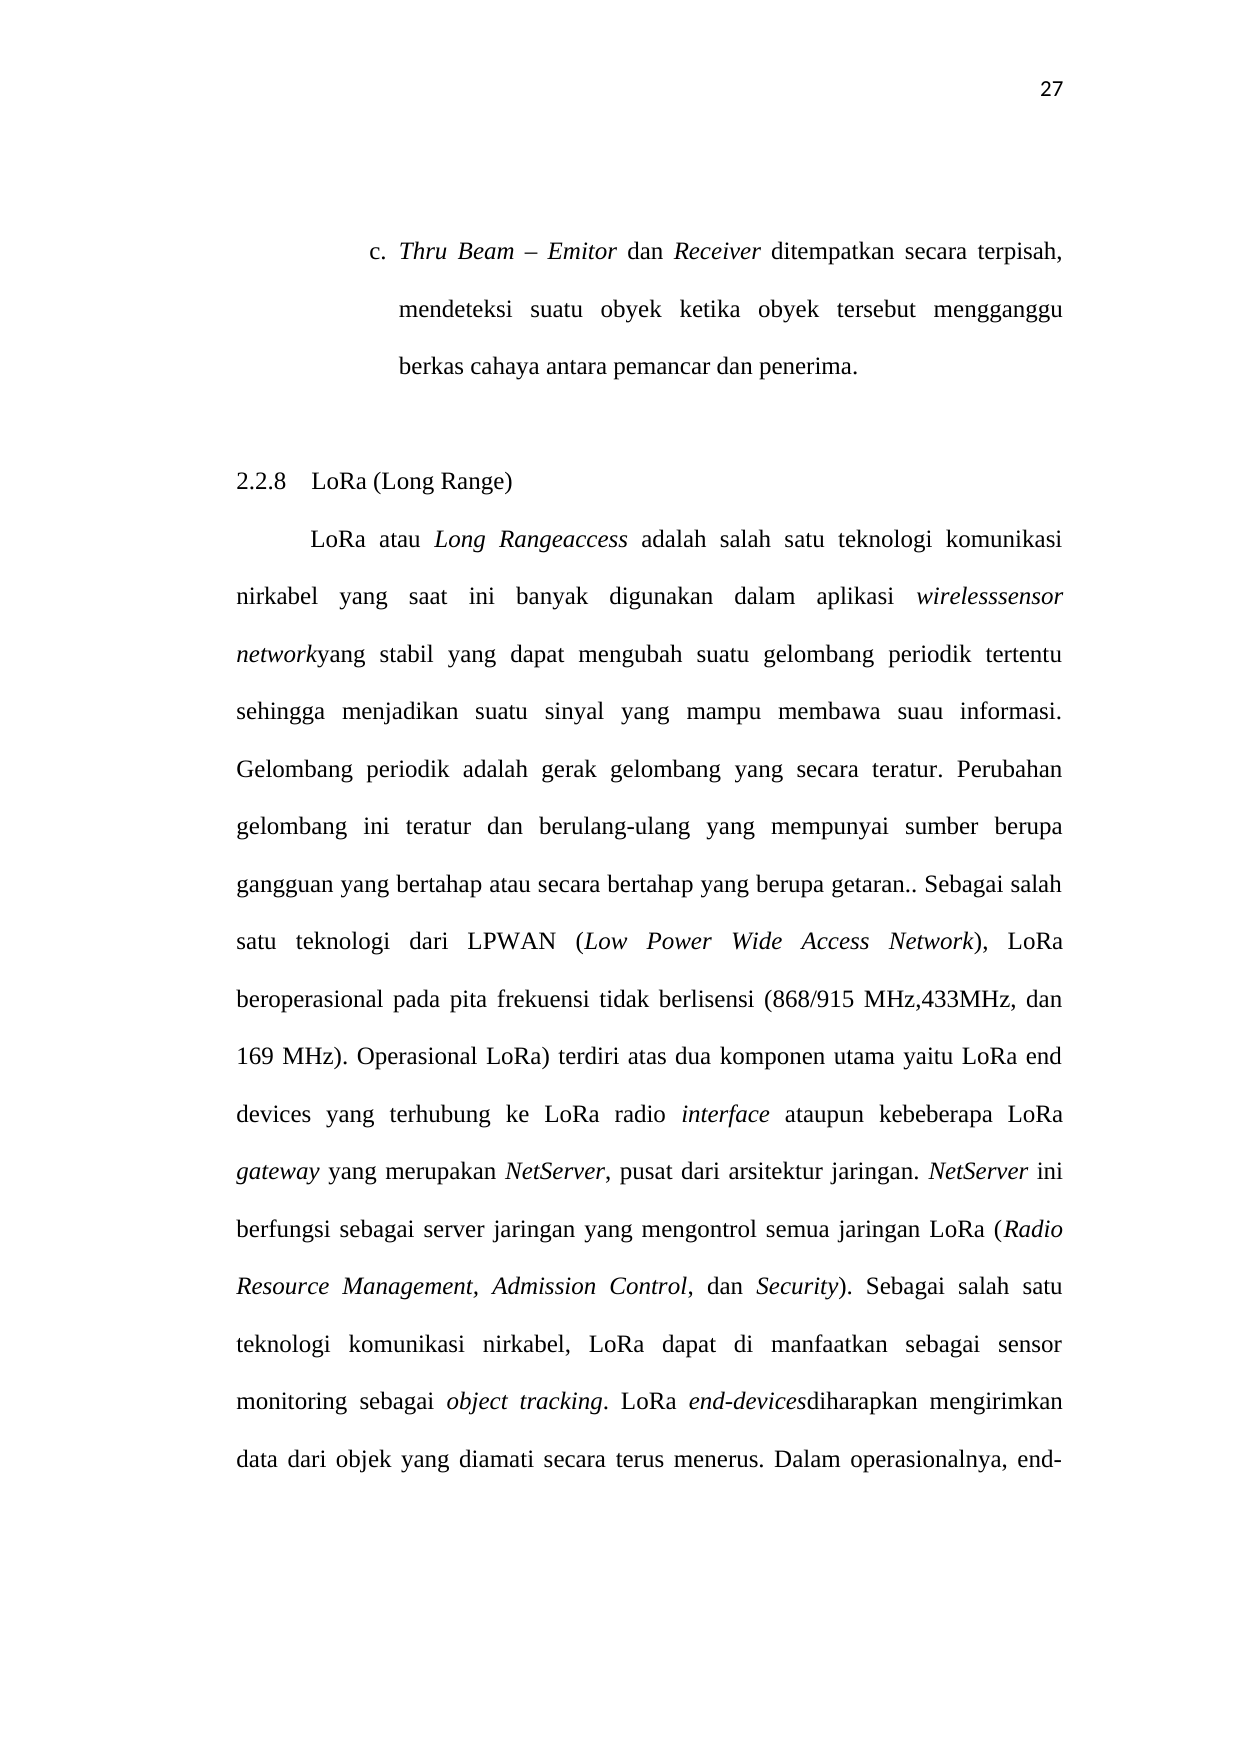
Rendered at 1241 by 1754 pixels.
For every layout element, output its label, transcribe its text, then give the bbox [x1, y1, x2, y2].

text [236, 524, 1063, 1472]
list LoRa (Long Range) [236, 466, 1063, 495]
list Thru Beam – Emitor dan Receiver ditempatkan secara terpisah, mendeteksi suatu obyek ketika obyek tersebut mengganggu berkas cahaya antara pemancar dan penerima. [369, 236, 1063, 380]
